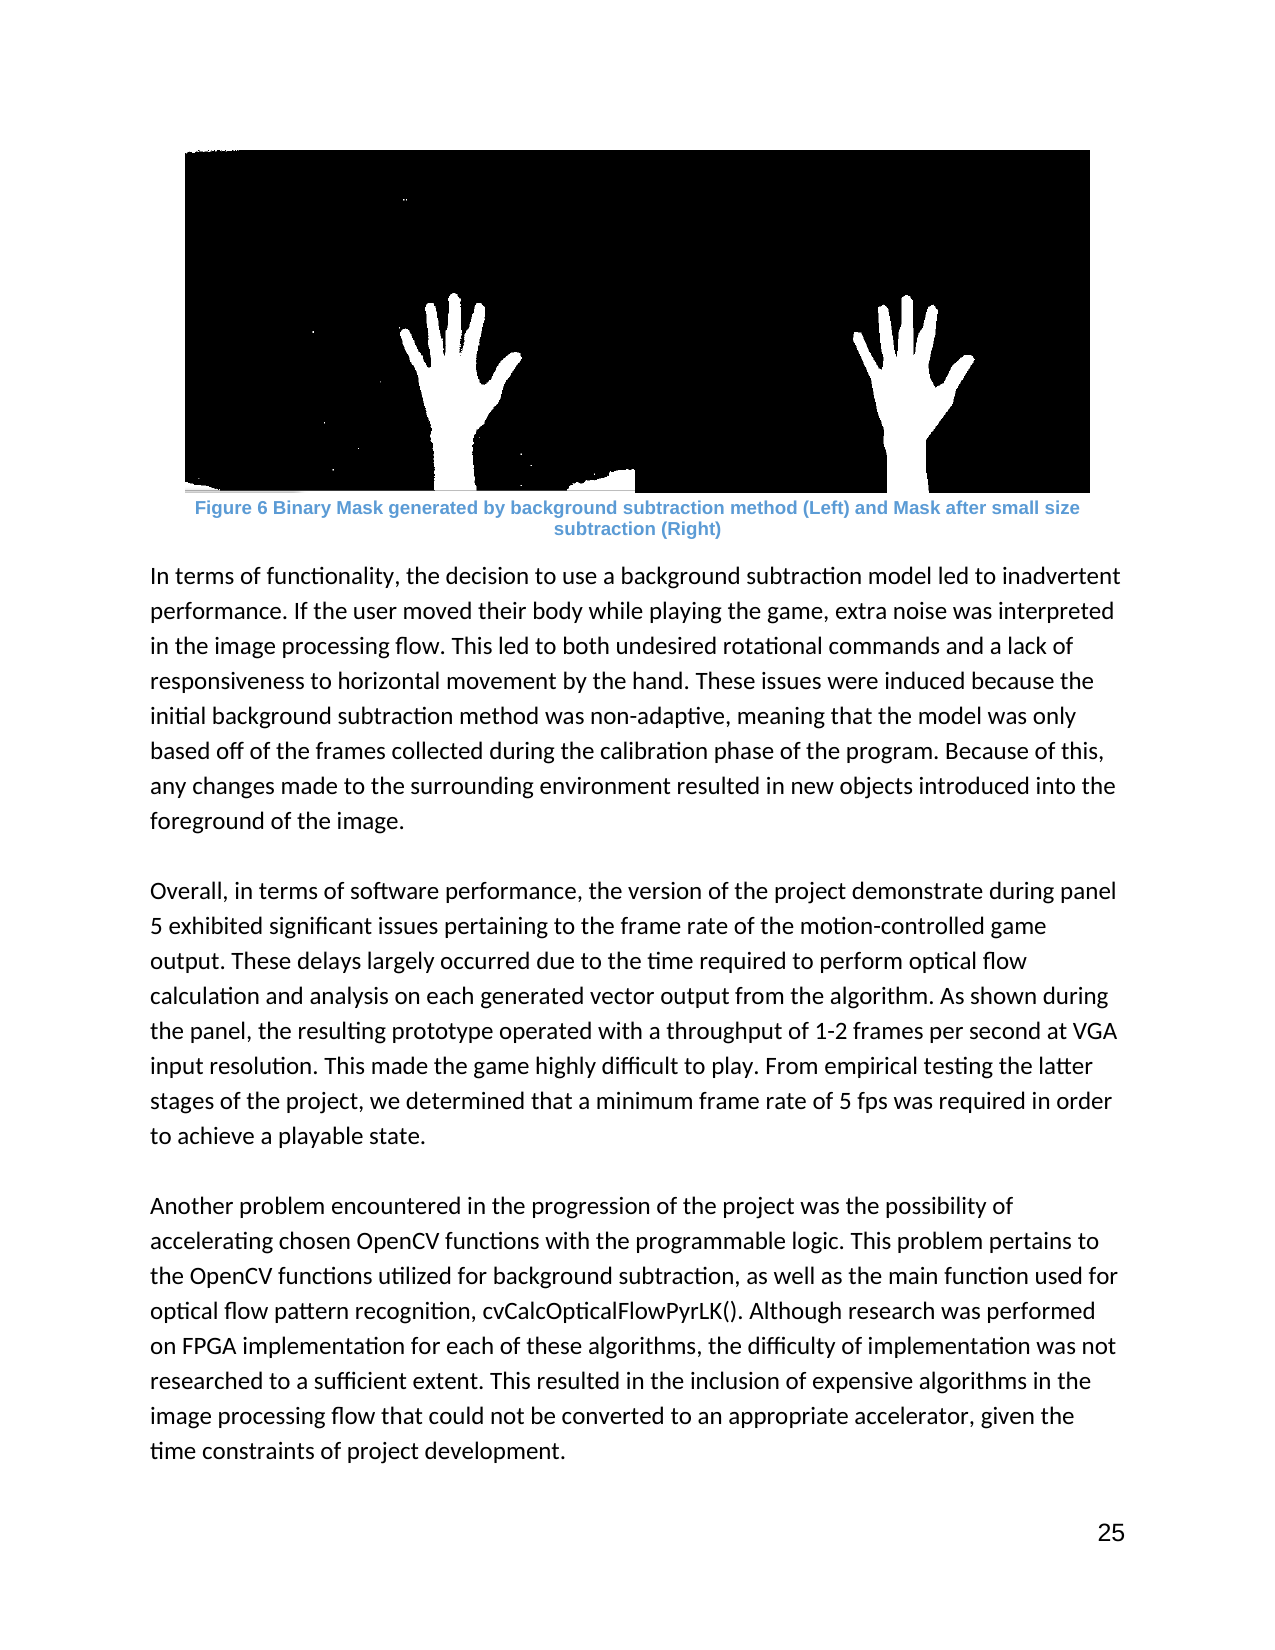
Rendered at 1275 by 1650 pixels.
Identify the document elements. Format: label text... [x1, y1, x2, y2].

text In terms of functionality, the decision to use a background subtraction model led to inadvertent performance. If the user moved their body while playing the game, extra noise was interpreted in the image processing flow. This led to both undesired rotational commands and a lack of responsiveness to horizontal movement by the hand. These issues were induced because the initial background subtraction method was non-adaptive, meaning that the model was only based off of the frames collected during the calibration phase of the program. Because of this, any changes made to the surrounding environment resulted in new objects introduced into the foreground of the image. [150, 560, 1125, 836]
text Another problem encountered in the progression of the project was the possibility of accelerating chosen OpenCV functions with the programmable logic. This problem pertains to the OpenCV functions utilized for background subtraction, as well as the main function used for optical flow pattern recognition, cvCalcOpticalFlowPyrLK(). Although research was performed on FPGA implementation for each of these algorithms, the difficulty of implementation was not researched to a sufficient extent. This resulted in the inclusion of expensive algorithms in the image processing flow that could not be converted to an appropriate accelerator, given the time constraints of project development. [150, 1190, 1125, 1466]
text Overall, in terms of software performance, the version of the project demonstrate during panel 5 exhibited significant issues pertaining to the frame rate of the motion-controlled game output. These delays largely occurred due to the time required to perform optical flow calculation and analysis on each generated vector output from the algorithm. As shown during the panel, the resulting prototype operated with a throughput of 1-2 frames per second at VGA input resolution. This made the game highly difficult to play. From empirical testing the latter stages of the project, we determined that a minimum frame rate of 5 fps was required in order to achieve a playable state. [150, 875, 1125, 1151]
picture [185, 150, 1090, 493]
text Figure 6 Binary Mask generated by background subtraction method (Left) and Mask after small size subtraction (Right) [150, 496, 1125, 539]
